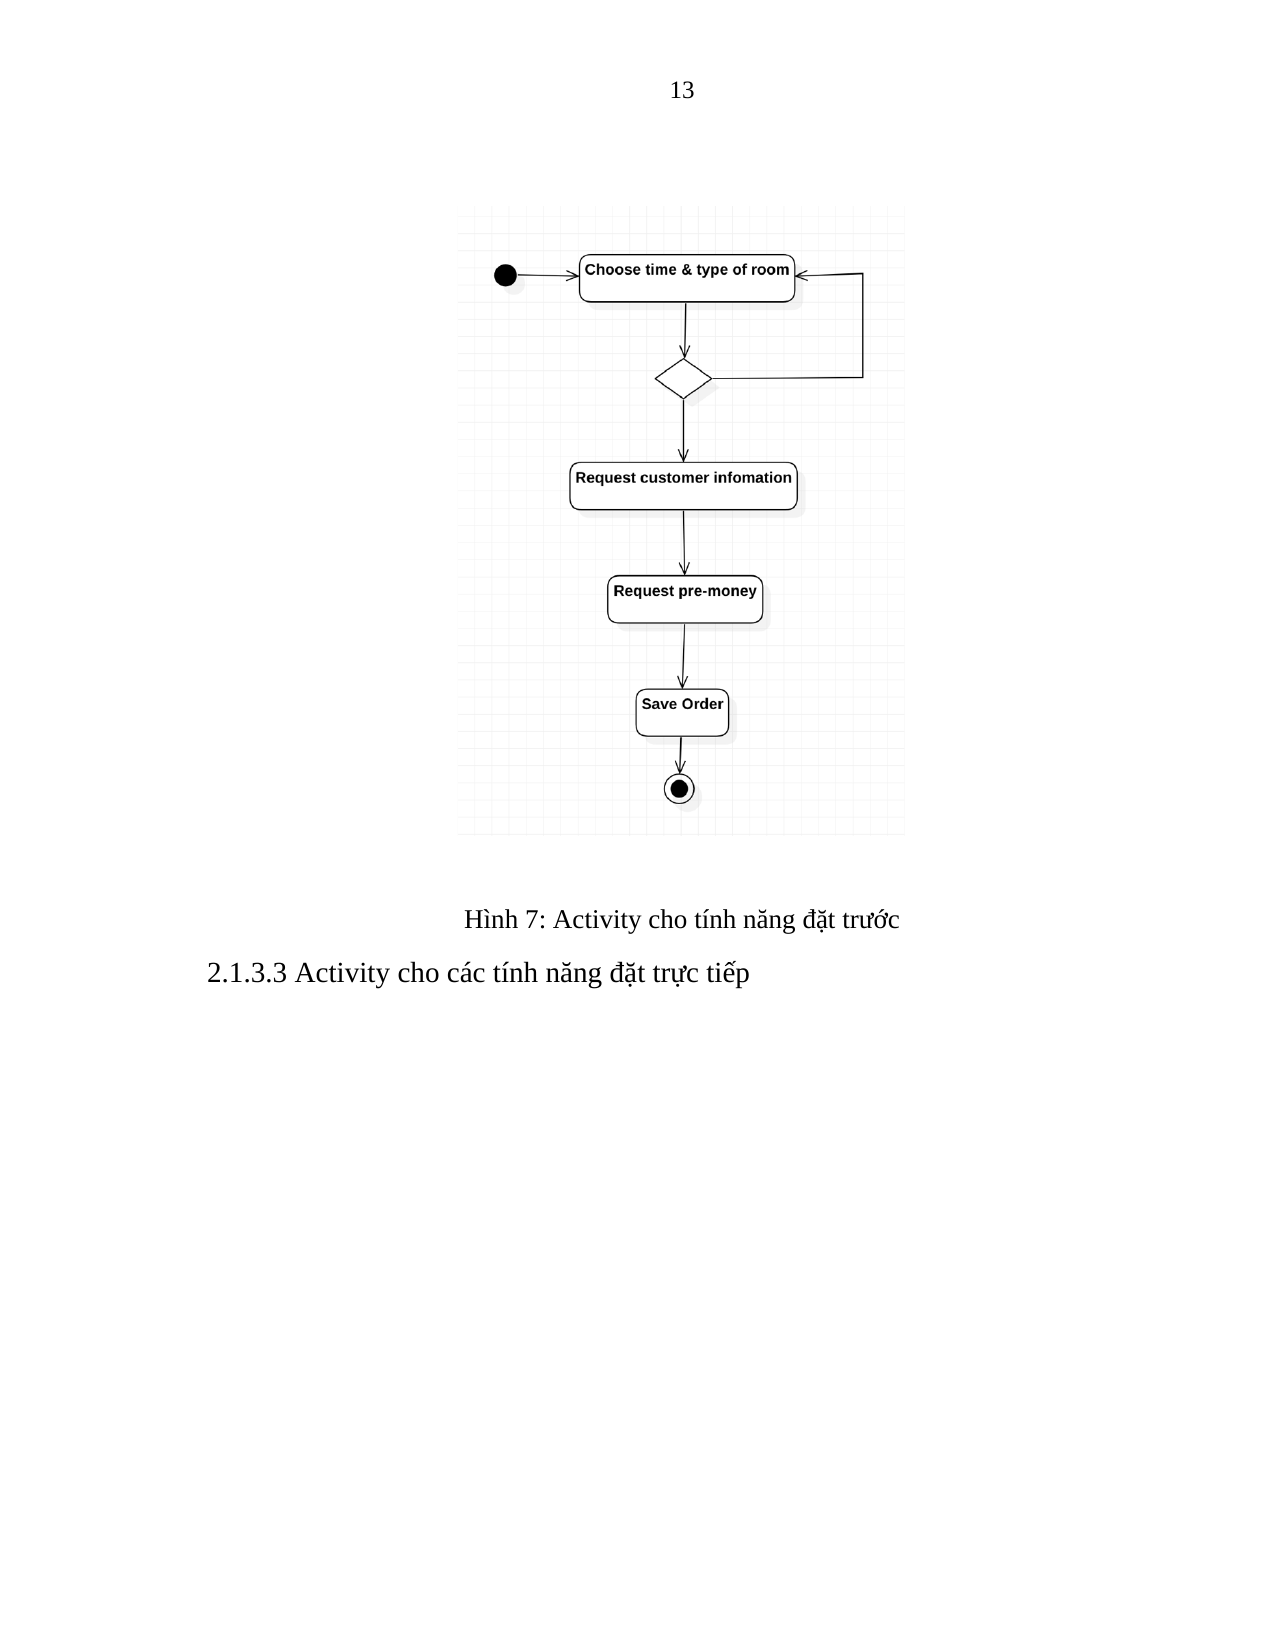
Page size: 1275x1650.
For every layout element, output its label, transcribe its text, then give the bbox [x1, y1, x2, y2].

picture [457, 206, 905, 836]
text 2.1.3.3 Activity cho các tính năng đặt trực tiếp [207, 955, 1157, 988]
